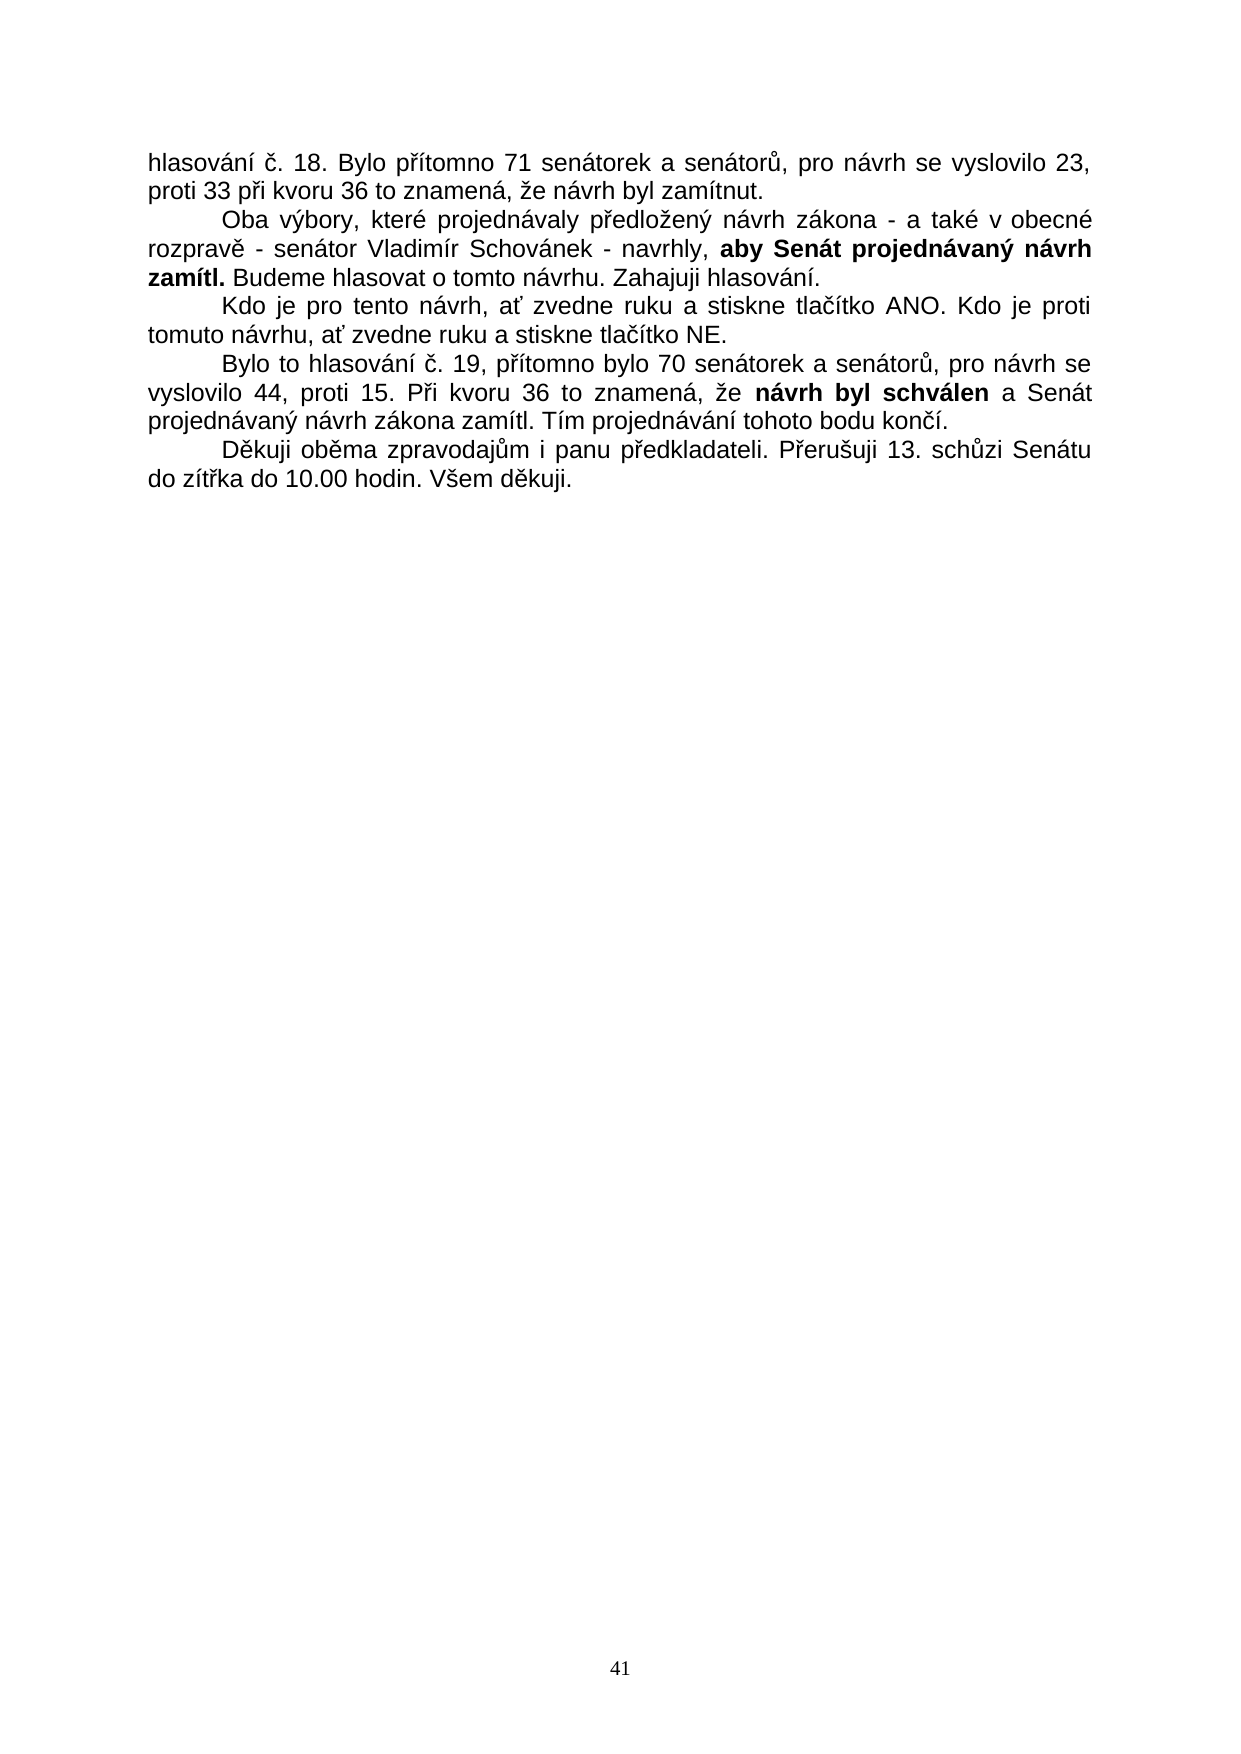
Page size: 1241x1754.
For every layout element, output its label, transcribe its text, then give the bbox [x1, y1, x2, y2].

text Oba výbory, které projednávaly předložený návrh zákona - a také v obecné rozpravě - senátor Vladimír Schovánek - navrhly, aby Senát projednávaný návrh zamítl. Budeme hlasovat o tomto návrhu. Zahajuji hlasování. [148, 205, 1093, 291]
text Kdo je pro tento návrh, ať zvedne ruku a stiskne tlačítko ANO. Kdo je proti tomuto návrhu, ať zvedne ruku a stiskne tlačítko NE. [148, 291, 1093, 349]
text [148, 148, 1093, 205]
text Děkuji oběma zpravodajům i panu předkladateli. Přerušuji 13. schůzi Senátu do zítřka do 10.00 hodin. Všem děkuji. [148, 435, 1093, 493]
text Bylo to hlasování č. 19, přítomno bylo 70 senátorek a senátorů, pro návrh se vyslovilo 44, proti 15. Při kvoru 36 to znamená, že návrh byl schválen a Senát projednávaný návrh zákona zamítl. Tím projednávání tohoto bodu končí. [148, 349, 1093, 435]
